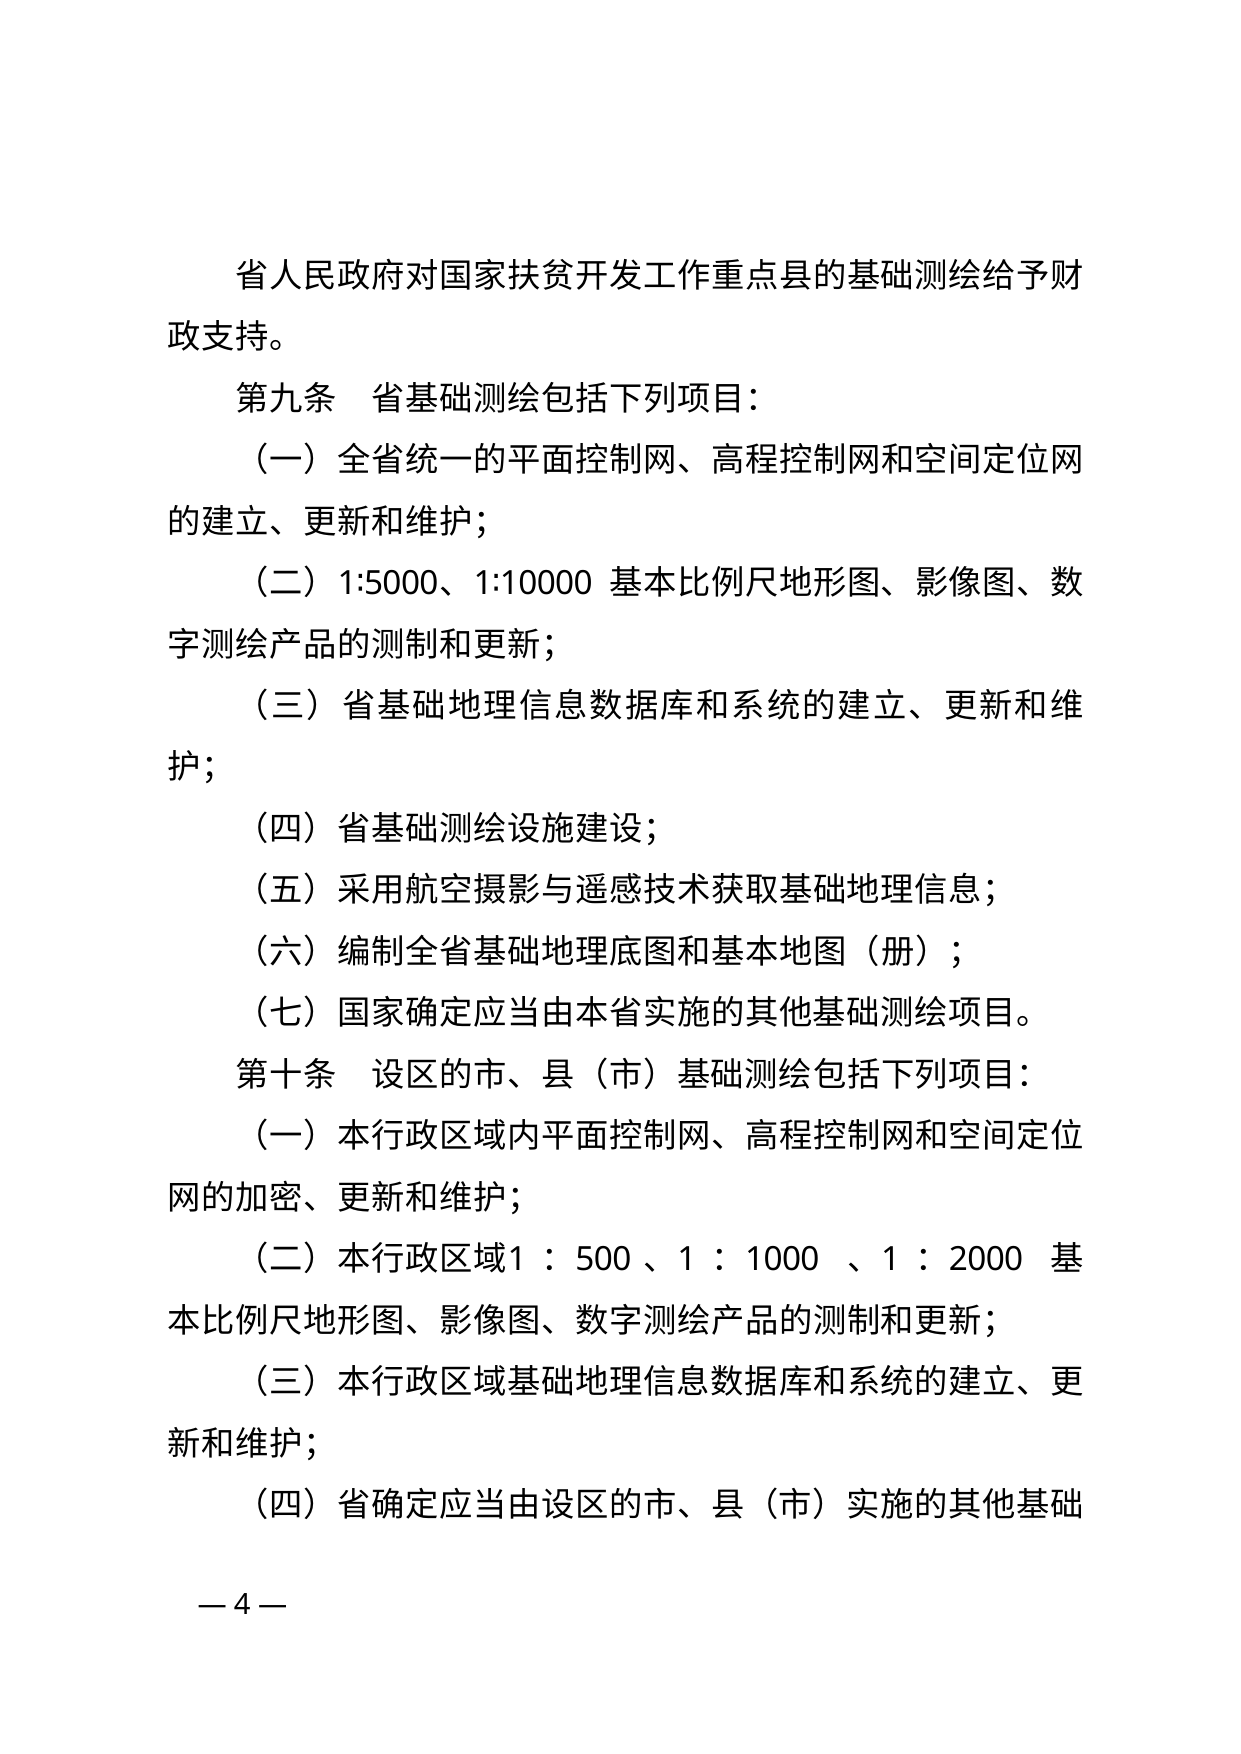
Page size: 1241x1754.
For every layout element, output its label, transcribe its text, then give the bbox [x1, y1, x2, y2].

text 省人民政府对国家扶贫开发工作重点县的基础测绘给予财政支持。 [168, 242, 1084, 365]
text 第九条 省基础测绘包括下列项目： [168, 365, 1084, 426]
text （三）省基础地理信息数据库和系统的建立、更新和维护； [168, 672, 1084, 795]
text （二）1∶5000、1∶10000基本比例尺地形图、影像图、数字测绘产品的测制和更新； [168, 549, 1084, 672]
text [168, 1471, 1084, 1533]
text （六）编制全省基础地理底图和基本地图（册）； [168, 918, 1084, 979]
text 第十条 设区的市、县（市）基础测绘包括下列项目： [168, 1041, 1084, 1102]
text （七）国家确定应当由本省实施的其他基础测绘项目。 [168, 979, 1084, 1041]
text （一）全省统一的平面控制网、高程控制网和空间定位网的建立、更新和维护； [168, 426, 1084, 549]
text （三）本行政区域基础地理信息数据库和系统的建立、更新和维护； [168, 1348, 1084, 1471]
text （二）本行政区域1：500、1：1000、1：2000基本比例尺地形图、影像图、数字测绘产品的测制和更新； [168, 1225, 1084, 1348]
text （四）省基础测绘设施建设； [168, 795, 1084, 857]
text （五）采用航空摄影与遥感技术获取基础地理信息； [168, 857, 1084, 918]
text （一）本行政区域内平面控制网、高程控制网和空间定位网的加密、更新和维护； [168, 1102, 1084, 1225]
